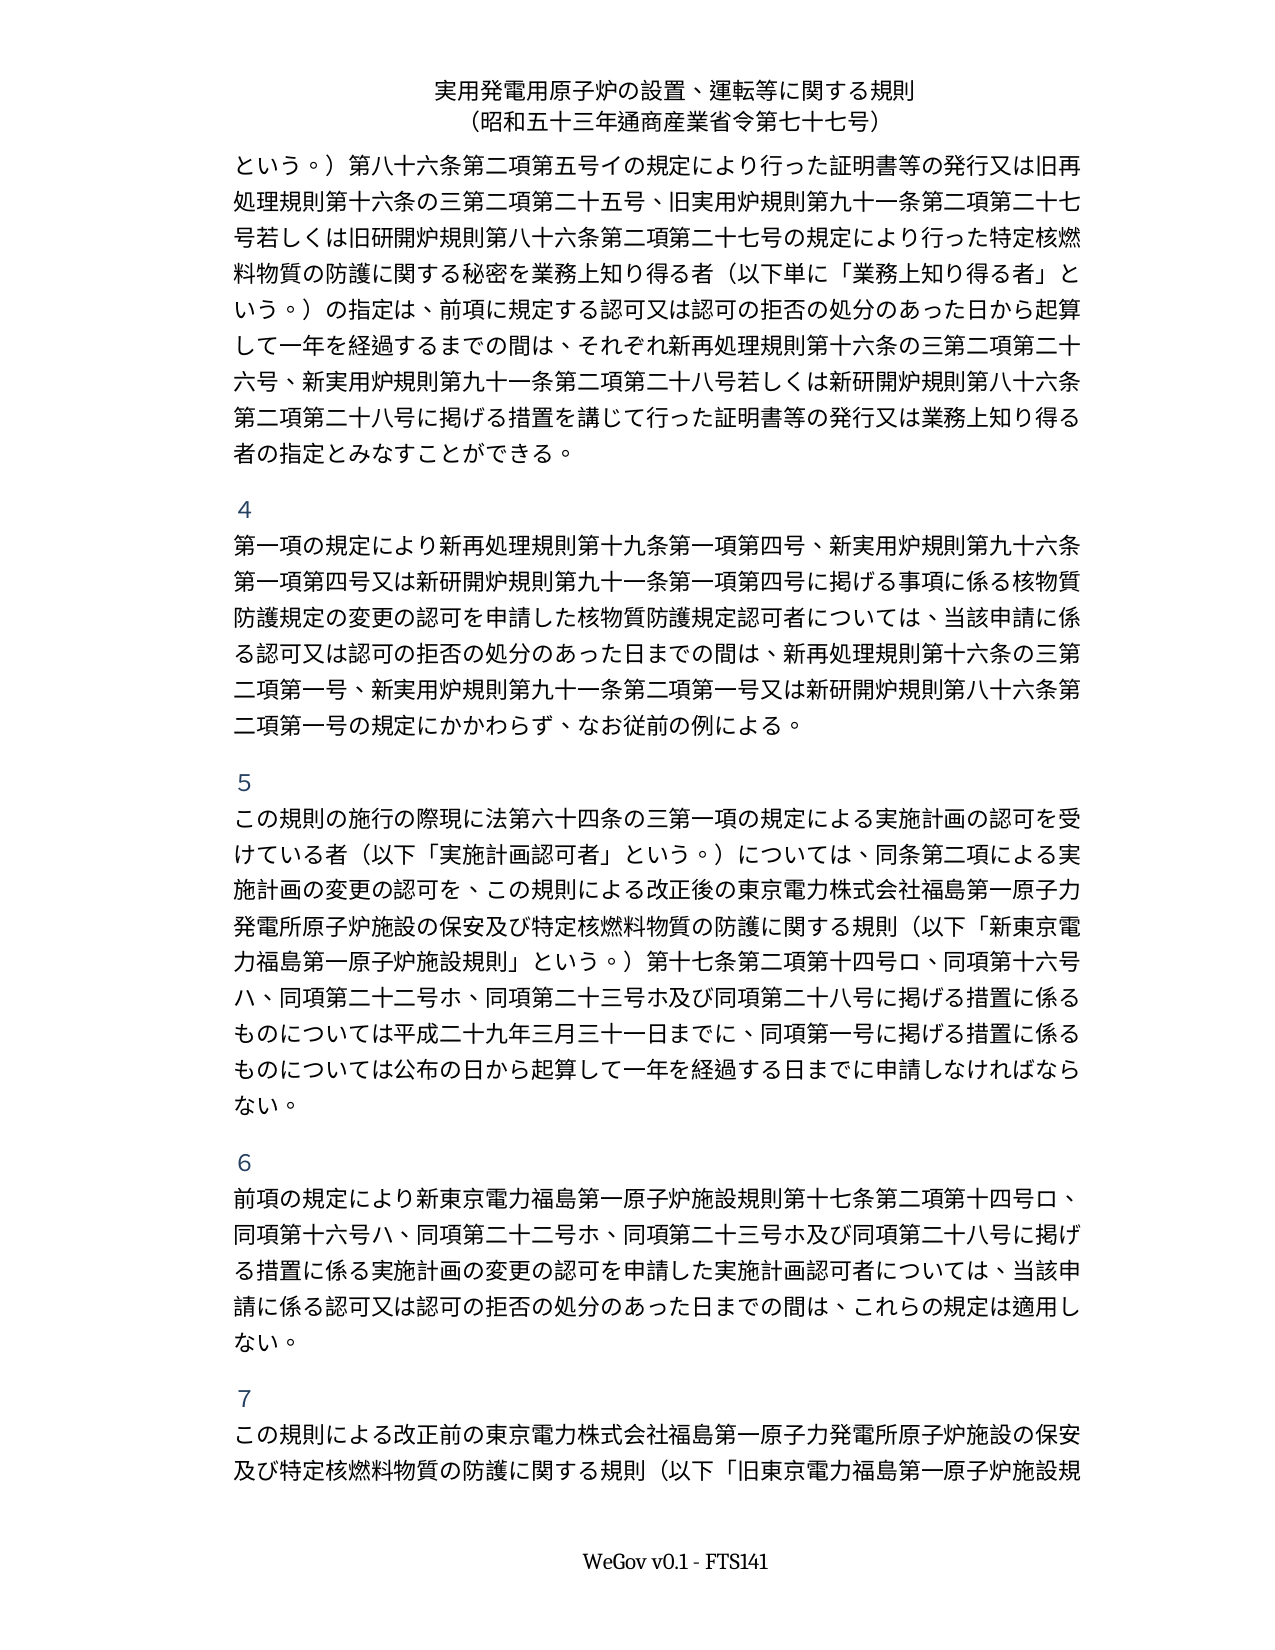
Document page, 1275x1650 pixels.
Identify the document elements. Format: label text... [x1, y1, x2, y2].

text 第一項の規定により新再処理規則第十九条第一項第四号、新実用炉規則第九十六条第一項第四号又は新研開炉規則第九十一条第一項第四号に掲げる事項に係る核物質防護規定の変更の認可を申請した核物質防護規定認可者については、当該申請に係る認可又は認可の拒否の処分のあった日までの間は、新再処理規則第十六条の三第二項第一号、新実用炉規則第九十一条第二項第一号又は新研開炉規則第八十六条第二項第一号の規定にかかわらず、なお従前の例による。 [233, 530, 1087, 741]
subtitle ６ [233, 1147, 1087, 1178]
subtitle ７ [233, 1383, 1087, 1414]
text 前項の規定により新東京電力福島第一原子炉施設規則第十七条第二項第十四号ロ、同項第十六号ハ、同項第二十二号ホ、同項第二十三号ホ及び同項第二十八号に掲げる措置に係る実施計画の変更の認可を申請した実施計画認可者については、当該申請に係る認可又は認可の拒否の処分のあった日までの間は、これらの規定は適用しない。 [233, 1183, 1087, 1358]
subtitle ４ [233, 494, 1087, 526]
text この規則の施行の際現に法第六十四条の三第一項の規定による実施計画の認可を受けている者（以下「実施計画認可者」という。）については、同条第二項による実施計画の変更の認可を、この規則による改正後の東京電力株式会社福島第一原子力発電所原子炉施設の保安及び特定核燃料物質の防護に関する規則（以下「新東京電力福島第一原子炉施設規則」という。）第十七条第二項第十四号ロ、同項第十六号ハ、同項第二十二号ホ、同項第二十三号ホ及び同項第二十八号に掲げる措置に係るものについては平成二十九年三月三十一日までに、同項第一号に掲げる措置に係るものについては公布の日から起算して一年を経過する日までに申請しなければならない。 [233, 803, 1087, 1121]
subtitle ５ [233, 767, 1087, 798]
